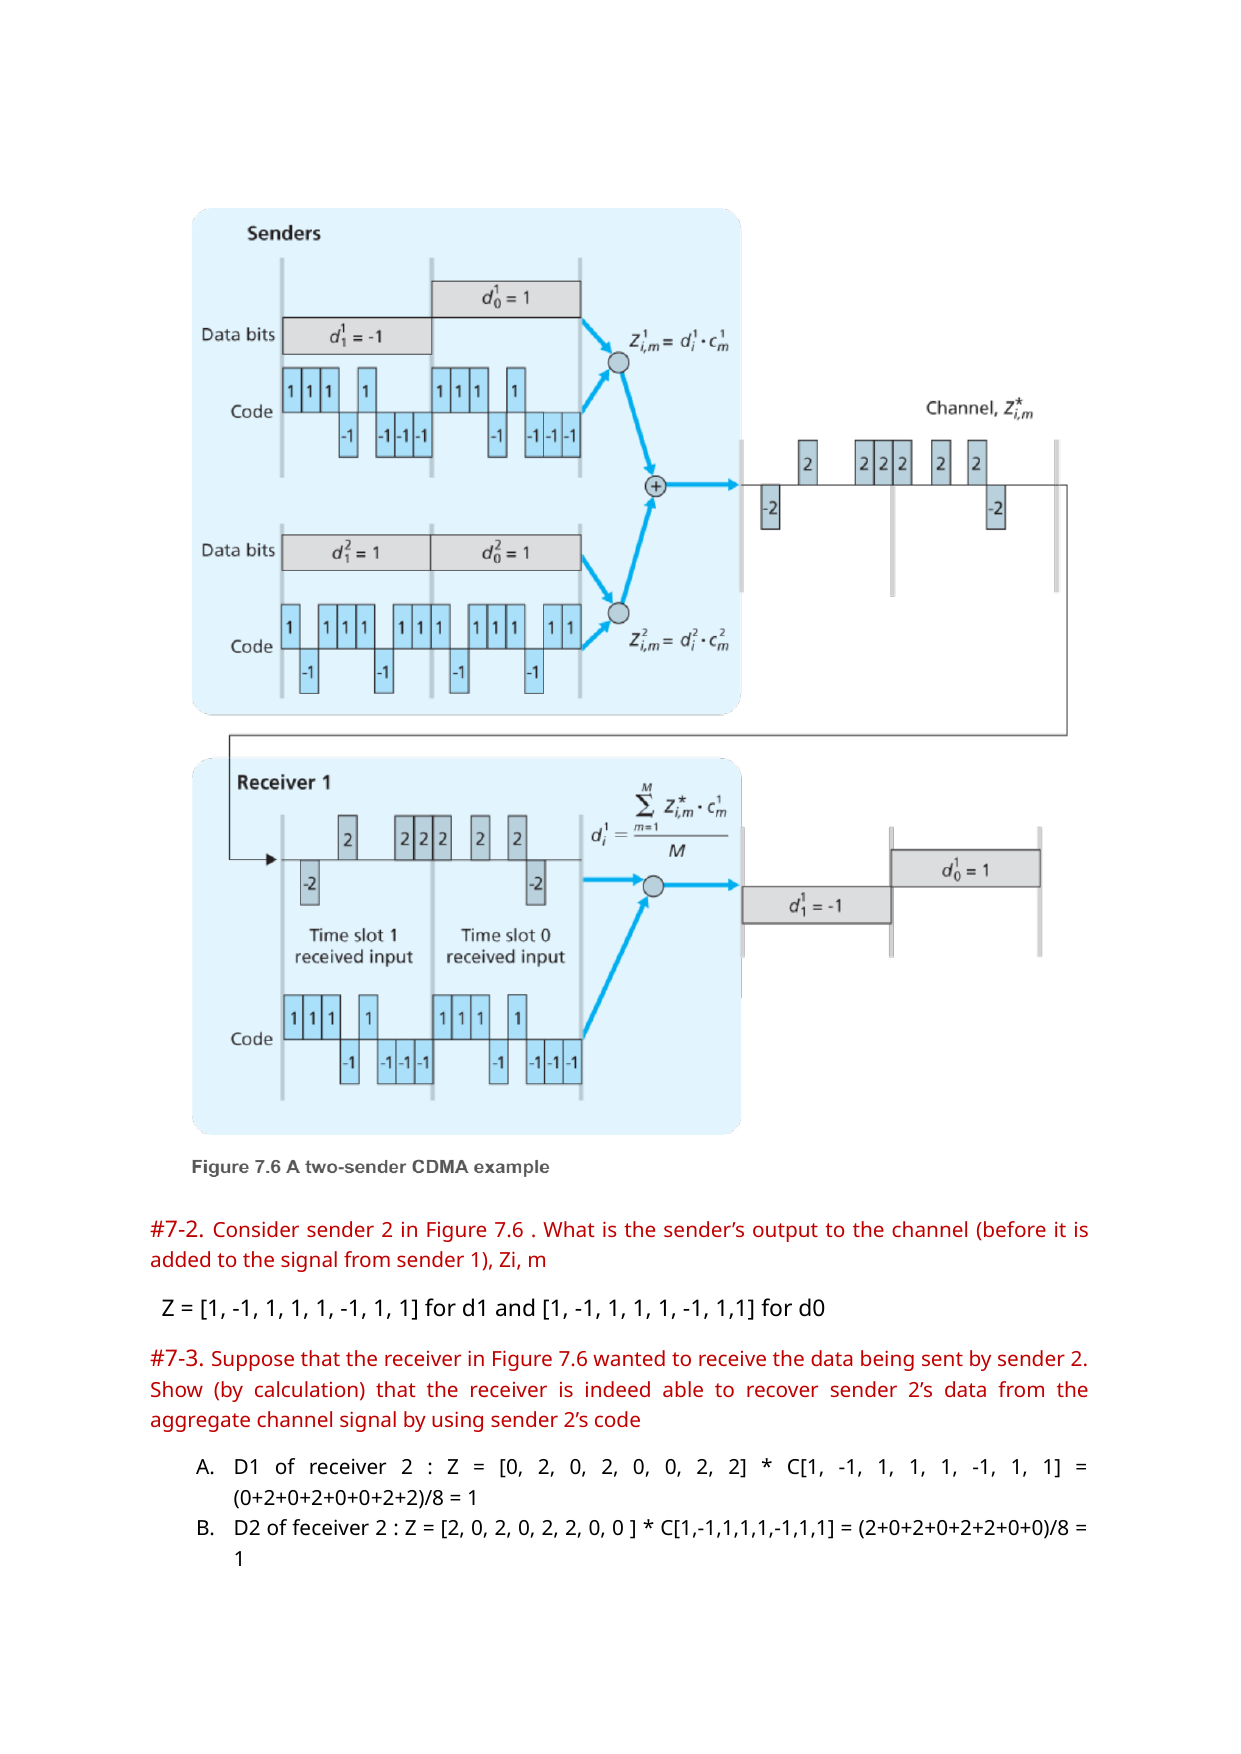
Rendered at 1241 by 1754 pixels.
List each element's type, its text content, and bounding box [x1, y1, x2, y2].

picture [150, 177, 1091, 1195]
text #7-3. Suppose that the receiver in Figure 7.6 wanted to receive the data being sent by sender 2. Show (by calculation) that the receiver is indeed able to recover sender 2’s data from the aggregate channel signal by using sender 2’s code [150, 1342, 1090, 1434]
text Z = [1, -1, 1, 1, 1, -1, 1, 1] for d1 and [1, -1, 1, 1, 1, -1, 1,1] for d0 [150, 1292, 1090, 1324]
list D2 of feceiver 2 : Z = [2, 0, 2, 0, 2, 2, 0, 0 ] * C[1,-1,1,1,1,-1,1,1] = (2+0+2+0+2+2+0+0)/8 = 1 [196, 1513, 1090, 1572]
list D1 of receiver 2 : Z = [0, 2, 0, 2, 0, 0, 2, 2] * C[1, -1, 1, 1, 1, -1, 1, 1] = (0+2+0+2+0+0+2+2)/8 = 1 [196, 1452, 1090, 1511]
text #7-2. Consider sender 2 in Figure 7.6 . What is the sender’s output to the channel (before it is added to the signal from sender 1), Zi, m [150, 1213, 1090, 1274]
